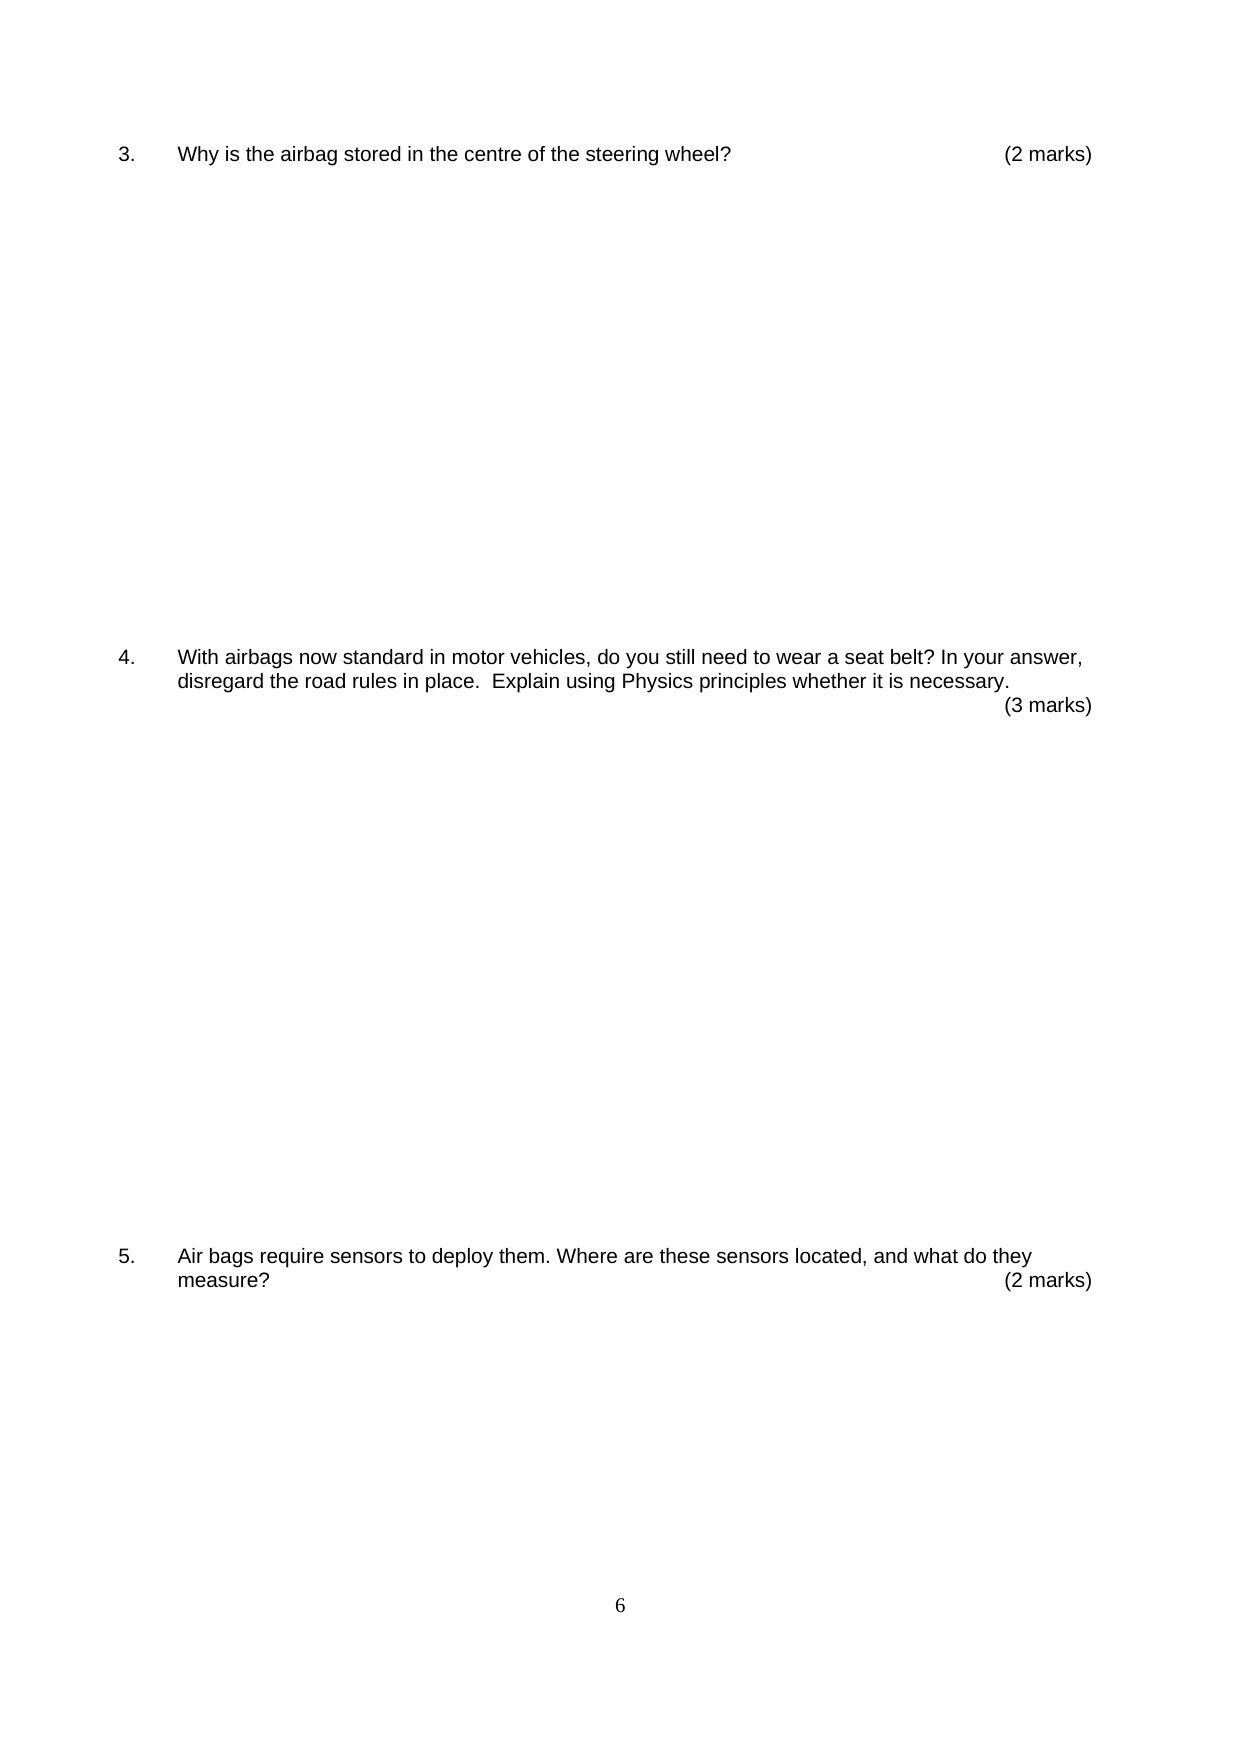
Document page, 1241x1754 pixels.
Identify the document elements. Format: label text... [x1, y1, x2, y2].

text 3. Why is the airbag stored in the centre of the steering wheel? (2 marks) [118, 142, 1122, 166]
text 5. Air bags require sensors to deploy them. Where are these sensors located, and what do they measure? (2 marks) [118, 1244, 1122, 1292]
text 4. With airbags now standard in motor vehicles, do you still need to wear a seat belt? In your answer, disregard the road rules in place. Explain using Physics principles whether it is necessary. [118, 645, 1122, 693]
text (3 marks) [118, 693, 1122, 717]
